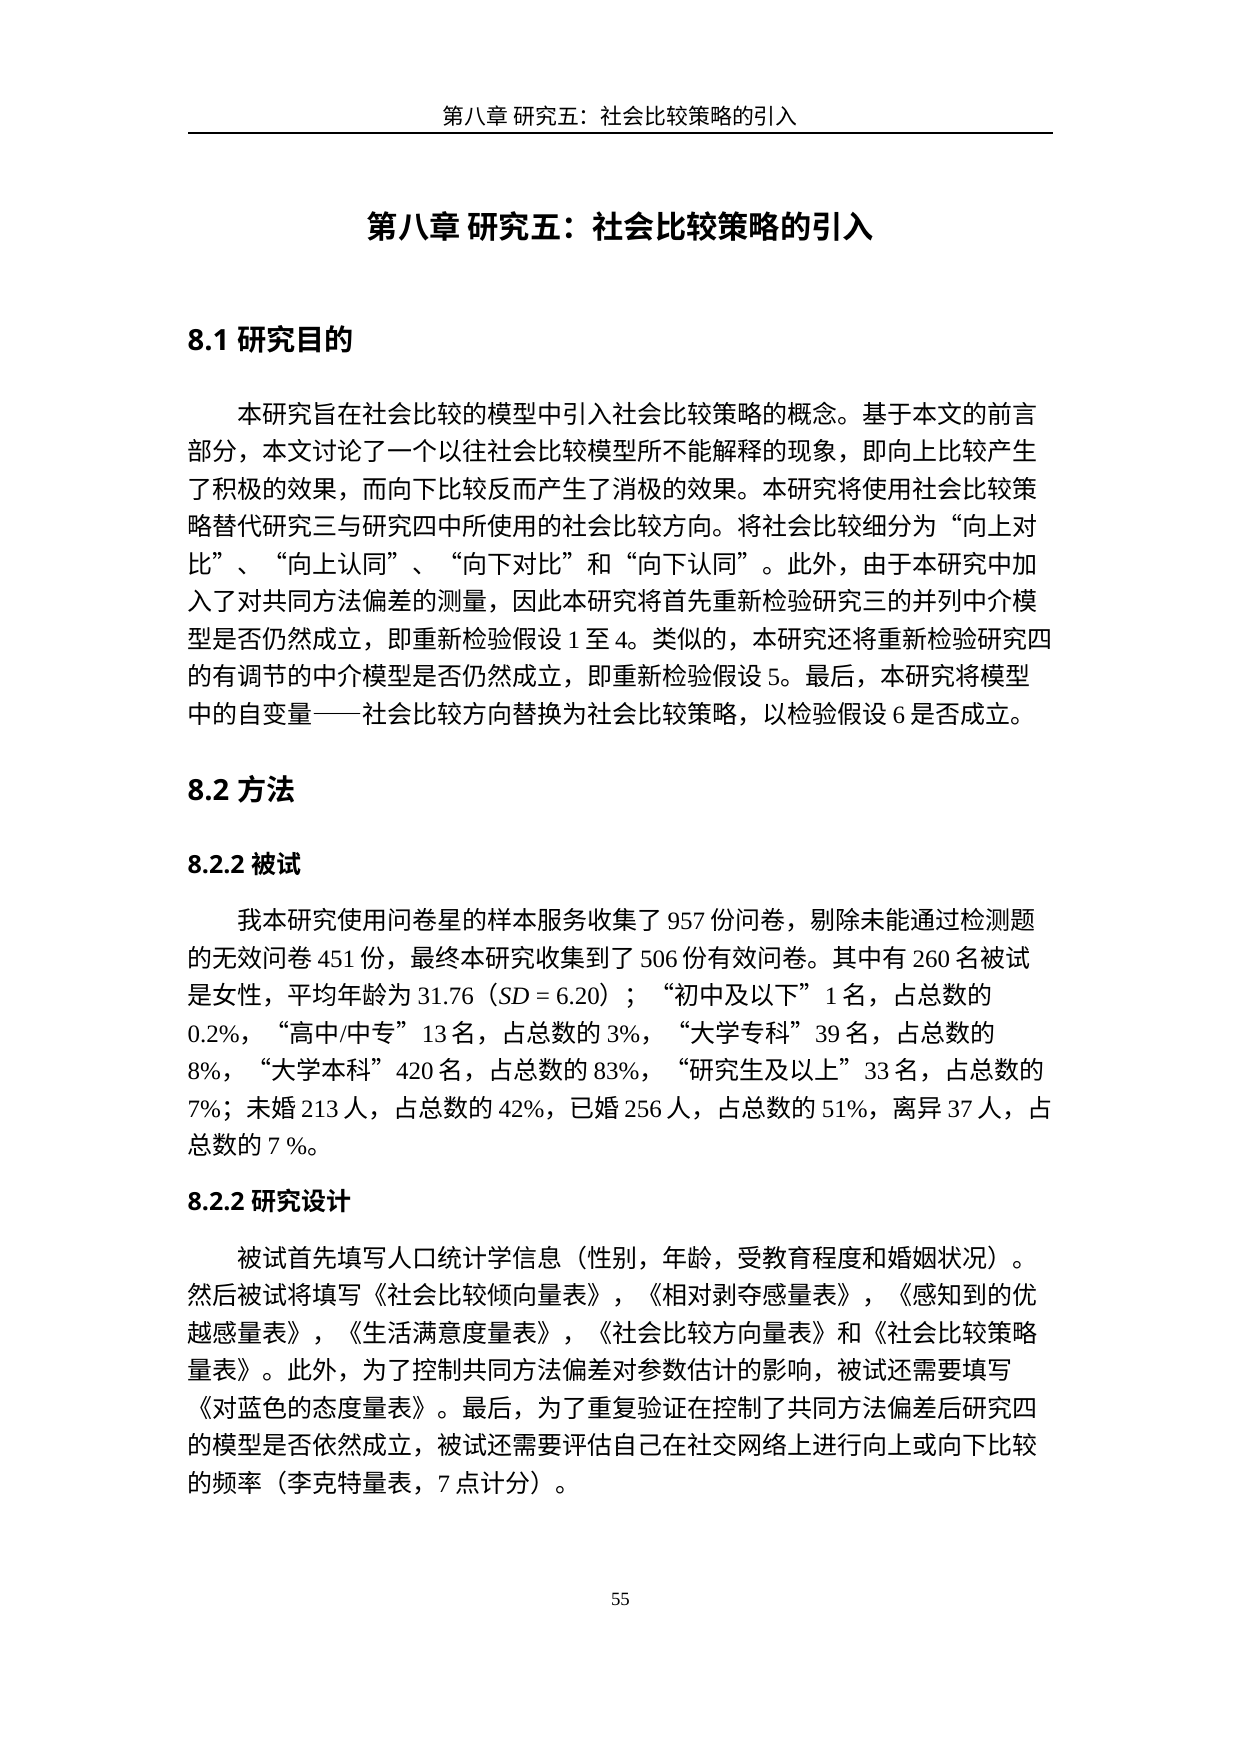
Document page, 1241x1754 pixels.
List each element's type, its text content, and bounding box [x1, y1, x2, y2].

subtitle 8.1 研究目的 [187, 300, 1053, 375]
subtitle 8.2 方法 [187, 750, 1053, 825]
text 我本研究使用问卷星的样本服务收集了957份问卷，剔除未能通过检测题的无效问卷451份，最终本研究收集到了506份有效问卷。其中有260名被试是女性，平均年龄为31.76（SD = 6.20）；“初中及以下”1名，占总数的0.2%，“高中/中专”13名，占总数的3%，“大学专科”39名，占总数的8%，“大学本科”420名，占总数的83%，“研究生及以上”33名，占总数的7%；未婚213人，占总数的42%，已婚256人，占总数的51%，离异37人，占总数的7 %。 [187, 900, 1053, 1162]
subtitle 8.2.2 被试 [187, 844, 1053, 881]
subtitle 8.2.2 研究设计 [187, 1181, 1053, 1219]
subtitle 第八章 研究五：社会比较策略的引入 [187, 187, 1053, 262]
text 本研究旨在社会比较的模型中引入社会比较策略的概念。基于本文的前言部分，本文讨论了一个以往社会比较模型所不能解释的现象，即向上比较产生了积极的效果，而向下比较反而产生了消极的效果。本研究将使用社会比较策略替代研究三与研究四中所使用的社会比较方向。将社会比较细分为“向上对比”、“向上认同”、“向下对比”和“向下认同”。此外，由于本研究中加入了对共同方法偏差的测量，因此本研究将首先重新检验研究三的并列中介模型是否仍然成立，即重新检验假设1至4。类似的，本研究还将重新检验研究四的有调节的中介模型是否仍然成立，即重新检验假设5。最后，本研究将模型中的自变量——社会比较方向替换为社会比较策略，以检验假设6是否成立。 [187, 394, 1053, 731]
text 被试首先填写人口统计学信息（性别，年龄，受教育程度和婚姻状况）。然后被试将填写《社会比较倾向量表》，《相对剥夺感量表》，《感知到的优越感量表》，《生活满意度量表》，《社会比较方向量表》和《社会比较策略量表》。此外，为了控制共同方法偏差对参数估计的影响，被试还需要填写《对蓝色的态度量表》。最后，为了重复验证在控制了共同方法偏差后研究四的模型是否依然成立，被试还需要评估自己在社交网络上进行向上或向下比较的频率（李克特量表，7点计分）。 [187, 1237, 1053, 1500]
